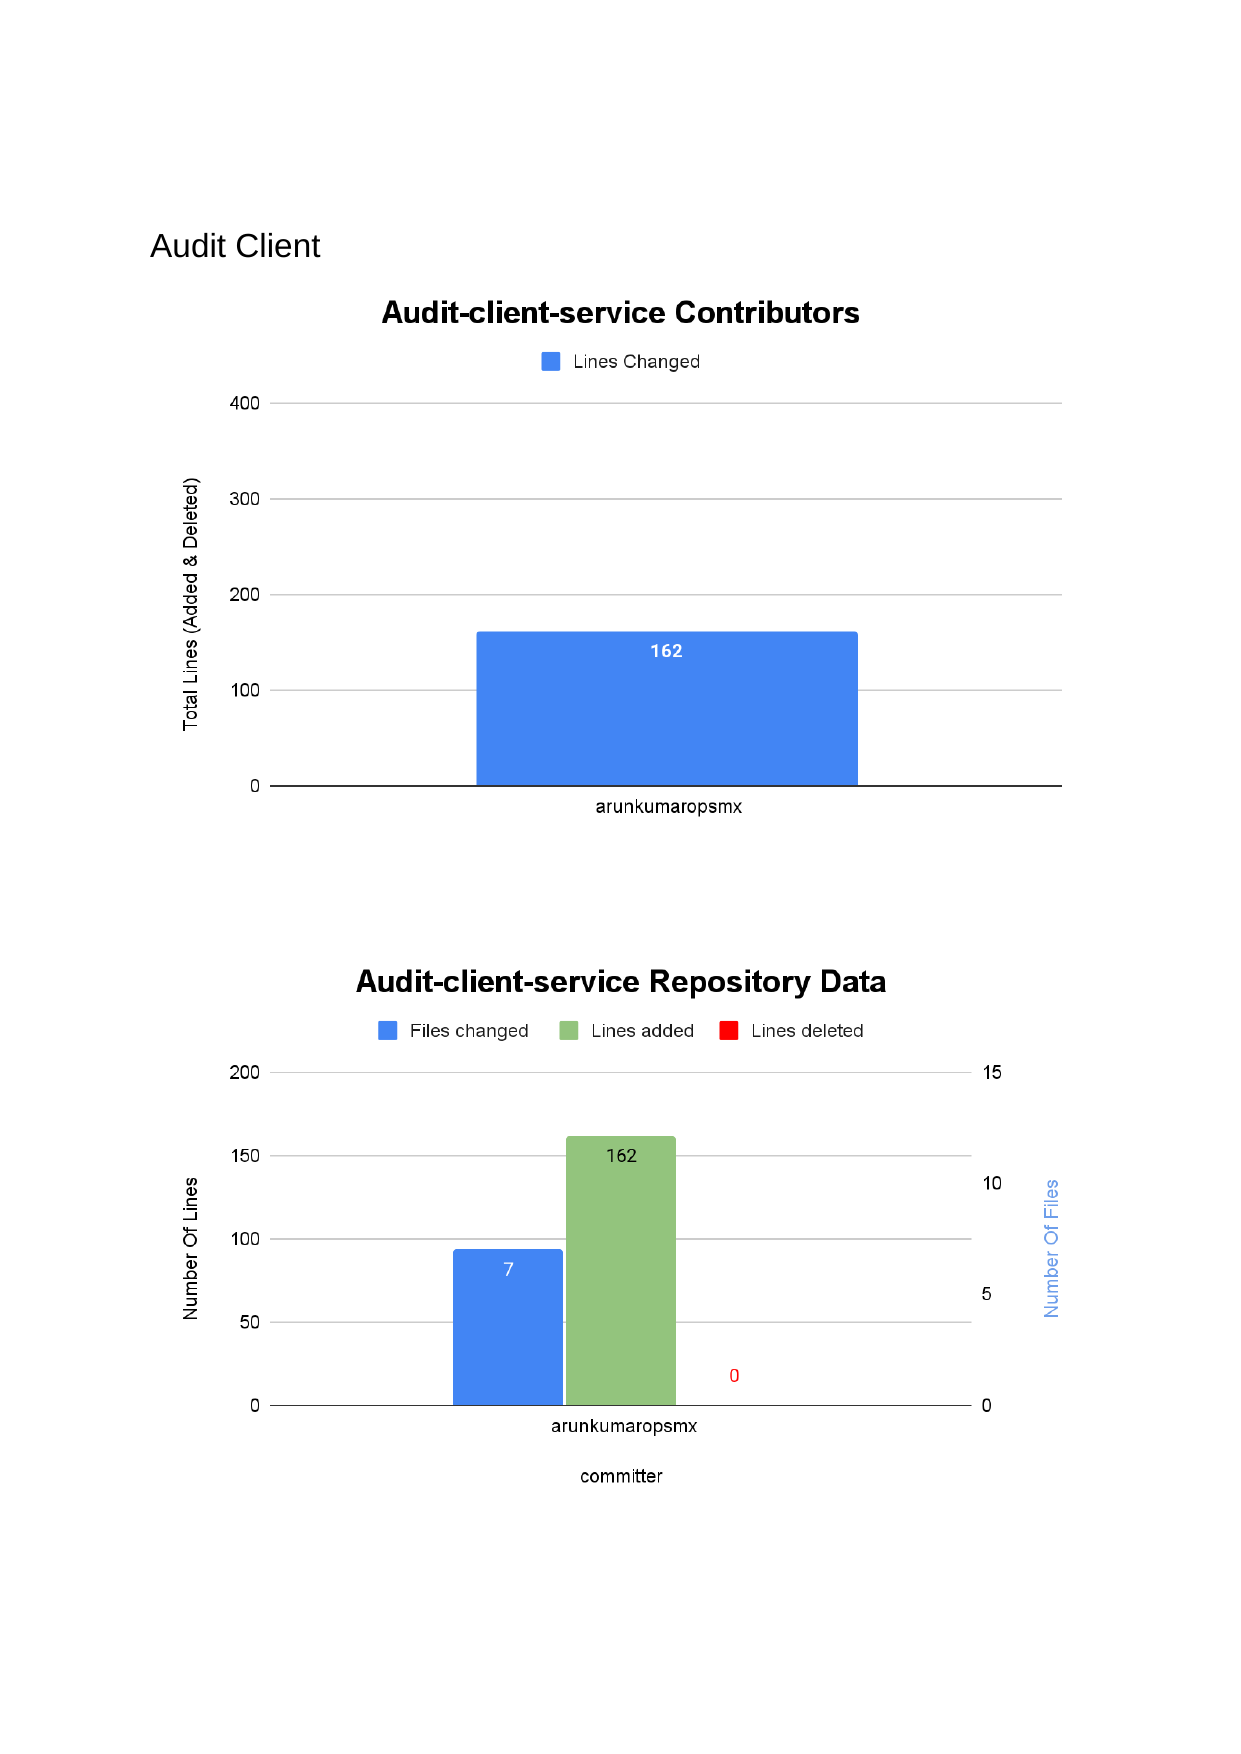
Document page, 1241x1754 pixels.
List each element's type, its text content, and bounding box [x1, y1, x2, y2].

picture [150, 934, 1091, 1516]
picture [150, 264, 1091, 846]
subtitle Audit Client [150, 226, 1090, 264]
